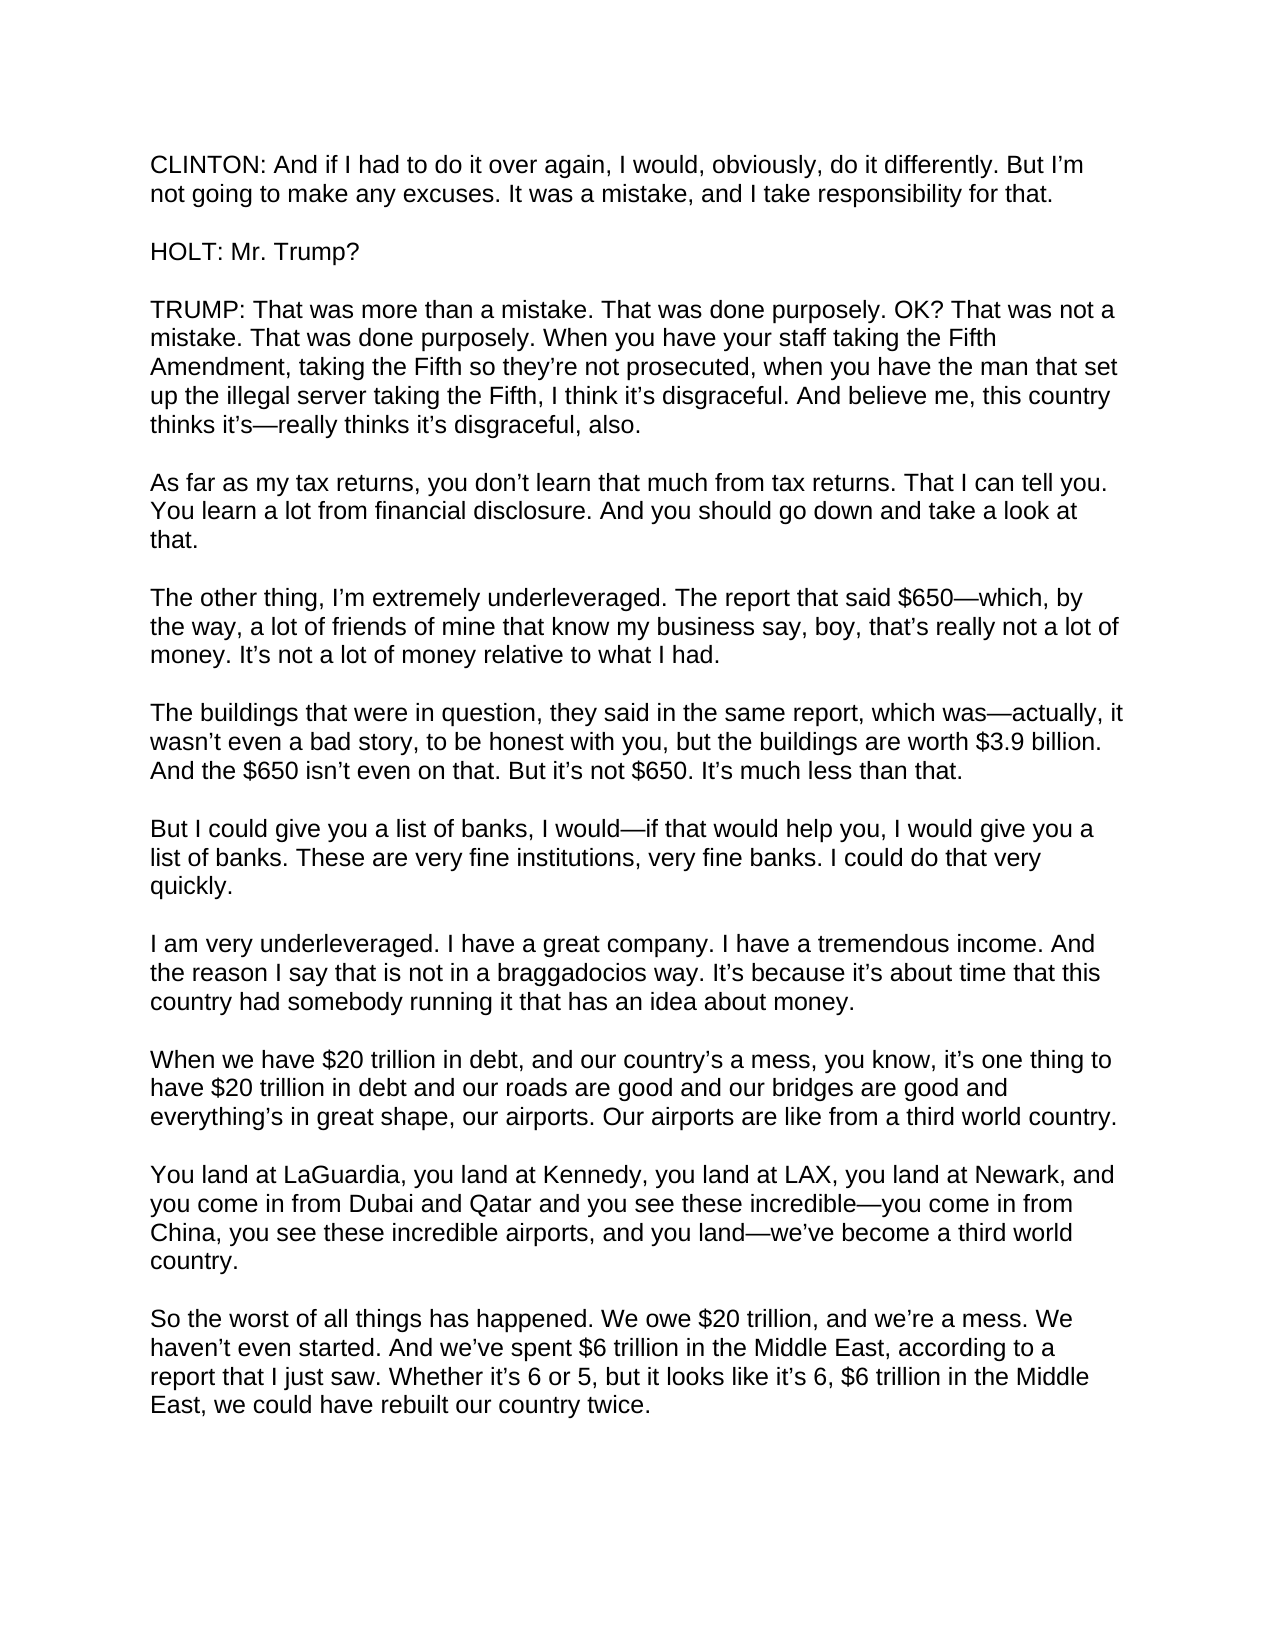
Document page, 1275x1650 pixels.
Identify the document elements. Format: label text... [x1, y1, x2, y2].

text The other thing, I’m extremely underleveraged. The report that said $650—which, by the way, a lot of friends of mine that know my business say, boy, that’s really not a lot of money. It’s not a lot of money relative to what I had. [150, 583, 1125, 669]
text The buildings that were in question, they said in the same report, which was—actually, it wasn’t even a bad story, to be honest with you, but the buildings are worth $3.9 billion. And the $650 isn’t even on that. But it’s not $650. It’s much less than that. [150, 698, 1125, 784]
text CLINTON: And if I had to do it over again, I would, obviously, do it differently. But I’m not going to make any excuses. It was a mistake, and I take responsibility for that. [150, 150, 1125, 207]
text So the worst of all things has happened. We owe $20 trillion, and we’re a mess. We haven’t even started. And we’ve spent $6 trillion in the Middle East, according to a report that I just saw. Whether it’s 6 or 5, but it looks like it’s 6, $6 trillion in the Middle East, we could have rebuilt our country twice. [150, 1304, 1125, 1419]
text As far as my tax returns, you don’t learn that much from tax returns. That I can tell you. You learn a lot from financial disclosure. And you should go down and take a look at that. [150, 467, 1125, 554]
text TRUMP: That was more than a mistake. That was done purposely. OK? That was not a mistake. That was done purposely. When you have your staff taking the Fifth Amendment, taking the Fifth so they’re not prosecuted, when you have the man that set up the illegal server taking the Fifth, I think it’s disgraceful. And believe me, this country thinks it’s—really thinks it’s disgraceful, also. [150, 294, 1125, 438]
text When we have $20 trillion in debt, and our country’s a mess, you know, it’s one thing to have $20 trillion in debt and our roads are good and our bridges are good and everything’s in great shape, our airports. Our airports are like from a third world country. [150, 1044, 1125, 1131]
text But I could give you a list of banks, I would—if that would help you, I would give you a list of banks. These are very fine institutions, very fine banks. I could do that very quickly. [150, 814, 1125, 900]
text You land at LaGuardia, you land at Kennedy, you land at LAX, you land at Newark, and you come in from Dubai and Qatar and you see these incredible—you come in from China, you see these incredible airports, and you land—we’ve become a third world country. [150, 1160, 1125, 1275]
text HOLT: Mr. Trump? [150, 237, 1125, 265]
text I am very underleveraged. I have a great company. I have a tremendous income. And the reason I say that is not in a braggadocios way. It’s because it’s about time that this country had somebody running it that has an idea about money. [150, 929, 1125, 1015]
